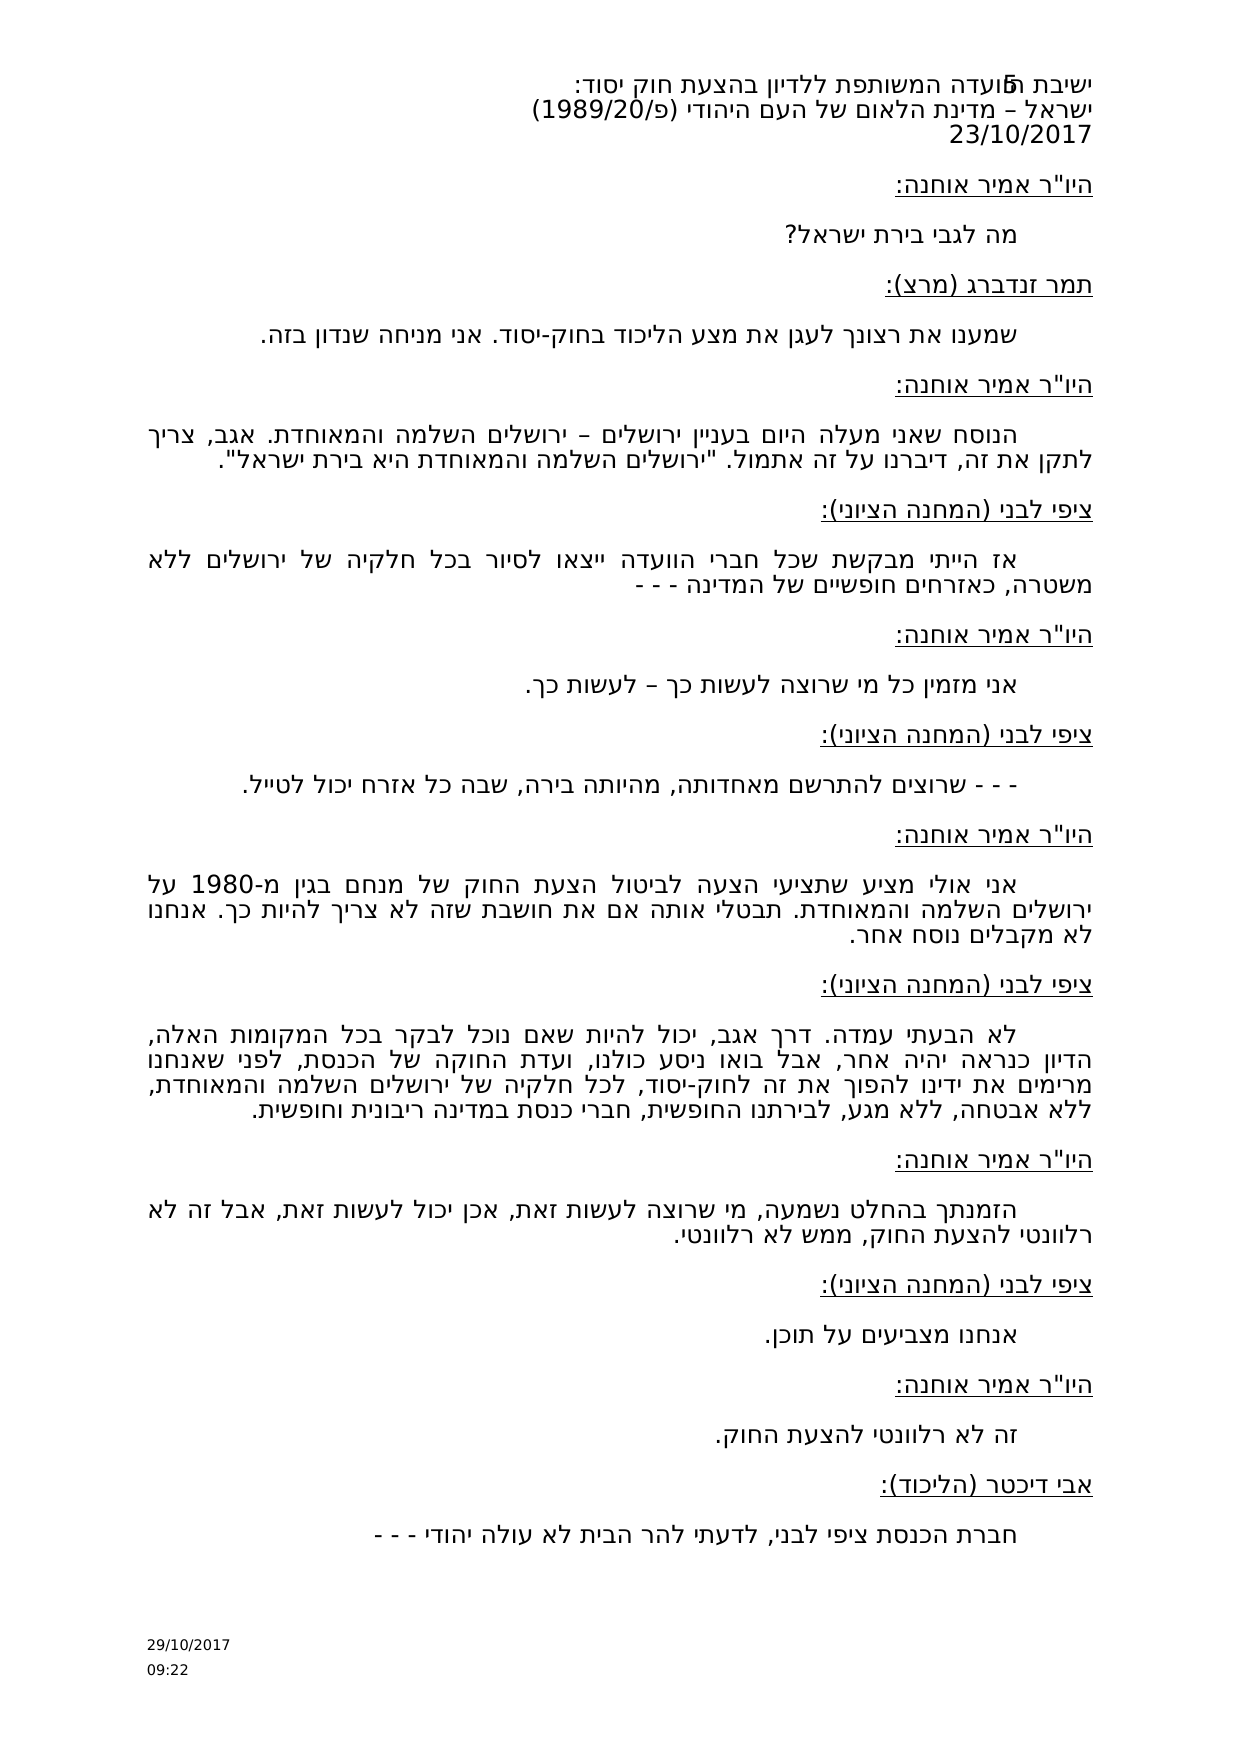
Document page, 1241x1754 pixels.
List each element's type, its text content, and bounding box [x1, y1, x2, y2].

text היו"ר אמיר אוחנה: [147, 1149, 1093, 1174]
text הזמנתך בהחלט נשמעה, מי שרוצה לעשות זאת, אכן יכול לעשות זאת, אבל זה לא רלוונטי להצעת החוק, ממש לא רלוונטי. [147, 1199, 1093, 1249]
text חברת הכנסת ציפי לבני, לדעתי להר הבית לא עולה יהודי - - - [147, 1524, 1093, 1549]
text אני אולי מציע שתציעי הצעה לביטול הצעת החוק של מנחם בגין מ-1980 על ירושלים השלמה והמאוחדת. תבטלי אותה אם את חושבת שזה לא צריך להיות כך. אנחנו לא מקבלים נוסח אחר. [147, 874, 1093, 949]
text ציפי לבני (המחנה הציוני): [147, 974, 1093, 999]
text היו"ר אמיר אוחנה: [147, 174, 1093, 199]
text הנוסח שאני מעלה היום בעניין ירושלים – ירושלים השלמה והמאוחדת. אגב, צריך לתקן את זה, דיברנו על זה אתמול. "ירושלים השלמה והמאוחדת היא בירת ישראל". [147, 424, 1093, 474]
text אז הייתי מבקשת שכל חברי הוועדה ייצאו לסיור בכל חלקיה של ירושלים ללא משטרה, כאזרחים חופשיים של המדינה - - - [147, 549, 1093, 599]
text זה לא רלוונטי להצעת החוק. [147, 1424, 1093, 1449]
text היו"ר אמיר אוחנה: [147, 1374, 1093, 1399]
text אני מזמין כל מי שרוצה לעשות כך – לעשות כך. [147, 674, 1093, 699]
text ציפי לבני (המחנה הציוני): [147, 499, 1093, 524]
text היו"ר אמיר אוחנה: [147, 624, 1093, 649]
text אבי דיכטר (הליכוד): [147, 1474, 1093, 1499]
text מה לגבי בירת ישראל? [147, 224, 1093, 249]
text היו"ר אמיר אוחנה: [147, 374, 1093, 399]
text היו"ר אמיר אוחנה: [147, 824, 1093, 849]
text תמר זנדברג (מרצ): [147, 274, 1093, 299]
text שמענו את רצונך לעגן את מצע הליכוד בחוק-יסוד. אני מניחה שנדון בזה. [147, 324, 1093, 349]
text לא הבעתי עמדה. דרך אגב, יכול להיות שאם נוכל לבקר בכל המקומות האלה, הדיון כנראה יהיה אחר, אבל בואו ניסע כולנו, ועדת החוקה של הכנסת, לפני שאנחנו מרימים את ידינו להפוך את זה לחוק-יסוד, לכל חלקיה של ירושלים השלמה והמאוחדת, ללא אבטחה, ללא מגע, לבירתנו החופשית, חברי כנסת במדינה ריבונית וחופשית. [147, 1024, 1093, 1124]
text - - - שרוצים להתרשם מאחדותה, מהיותה בירה, שבה כל אזרח יכול לטייל. [147, 774, 1093, 799]
text ציפי לבני (המחנה הציוני): [147, 1274, 1093, 1299]
text אנחנו מצביעים על תוכן. [147, 1324, 1093, 1349]
text ציפי לבני (המחנה הציוני): [147, 724, 1093, 749]
